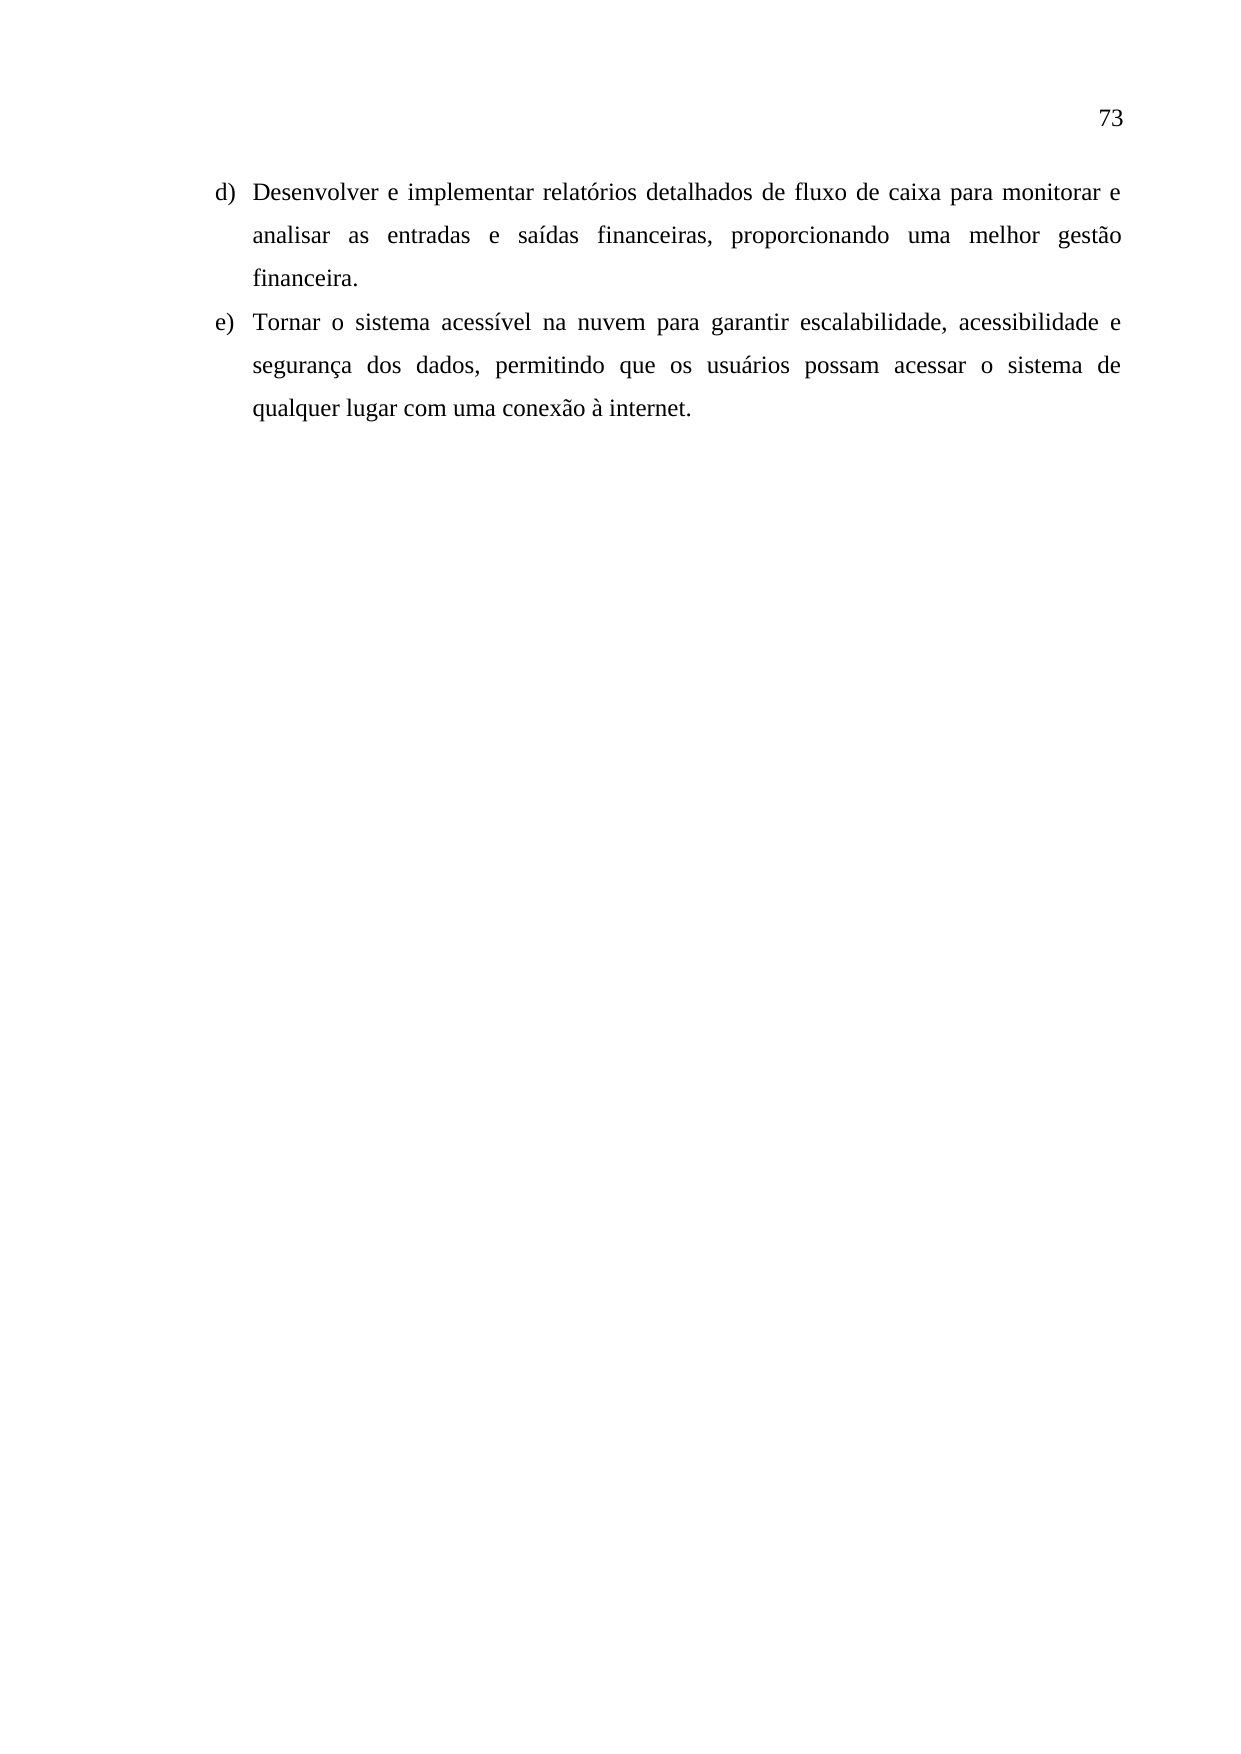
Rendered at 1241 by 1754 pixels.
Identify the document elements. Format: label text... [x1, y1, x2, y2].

list Desenvolver e implementar relatórios detalhados de fluxo de caixa para monitorar e analisar as entradas e saídas financeiras, proporcionando uma melhor gestão financeira. [215, 177, 1122, 292]
list Tornar o sistema acessível na nuvem para garantir escalabilidade, acessibilidade e segurança dos dados, permitindo que os usuários possam acessar o sistema de qualquer lugar com uma conexão à internet. [215, 307, 1122, 422]
